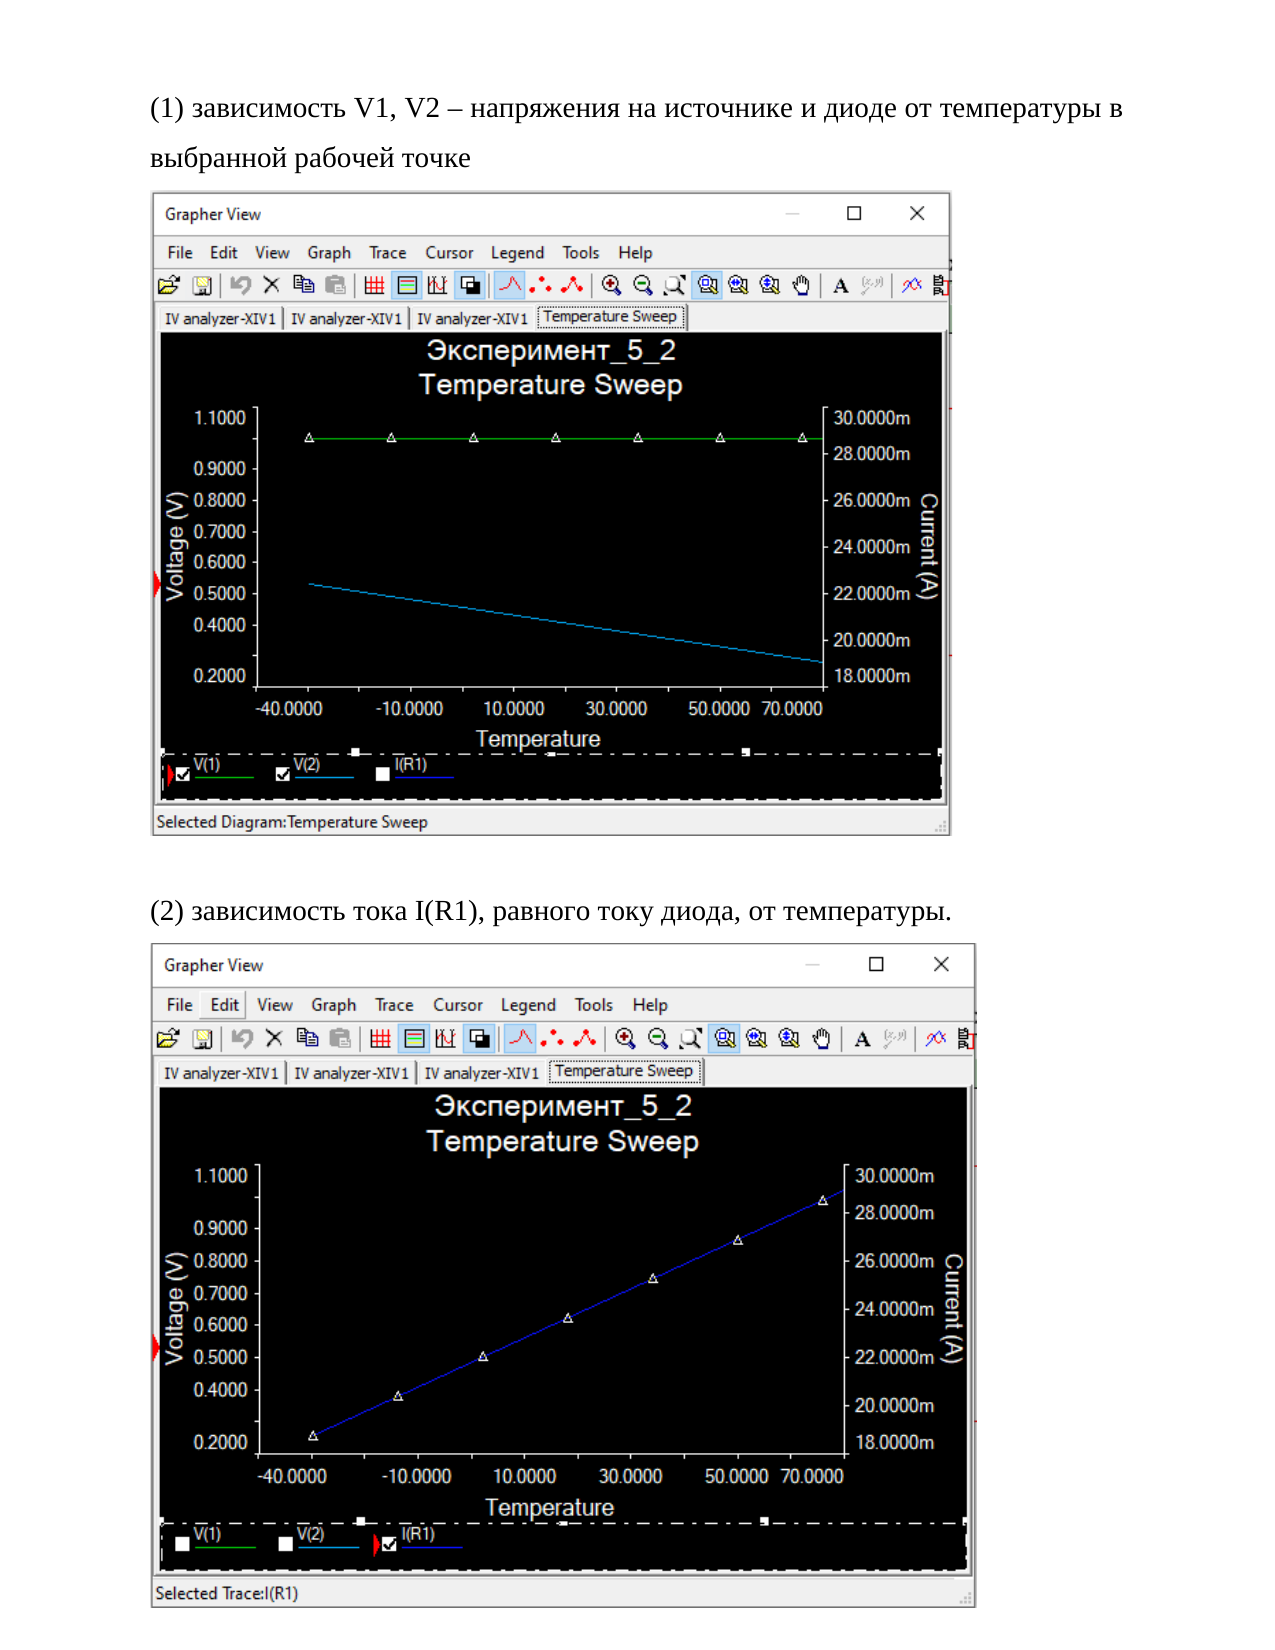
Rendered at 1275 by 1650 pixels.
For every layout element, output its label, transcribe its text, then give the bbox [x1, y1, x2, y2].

picture [150, 190, 953, 836]
text (2) зависимость тока I(R1), равного току диода, от температуры. [150, 893, 1125, 926]
text (1) зависимость V1, V2 – напряжения на источнике и диоде от температуры в выбранной рабочей точке [150, 90, 1125, 174]
picture [150, 943, 977, 1608]
